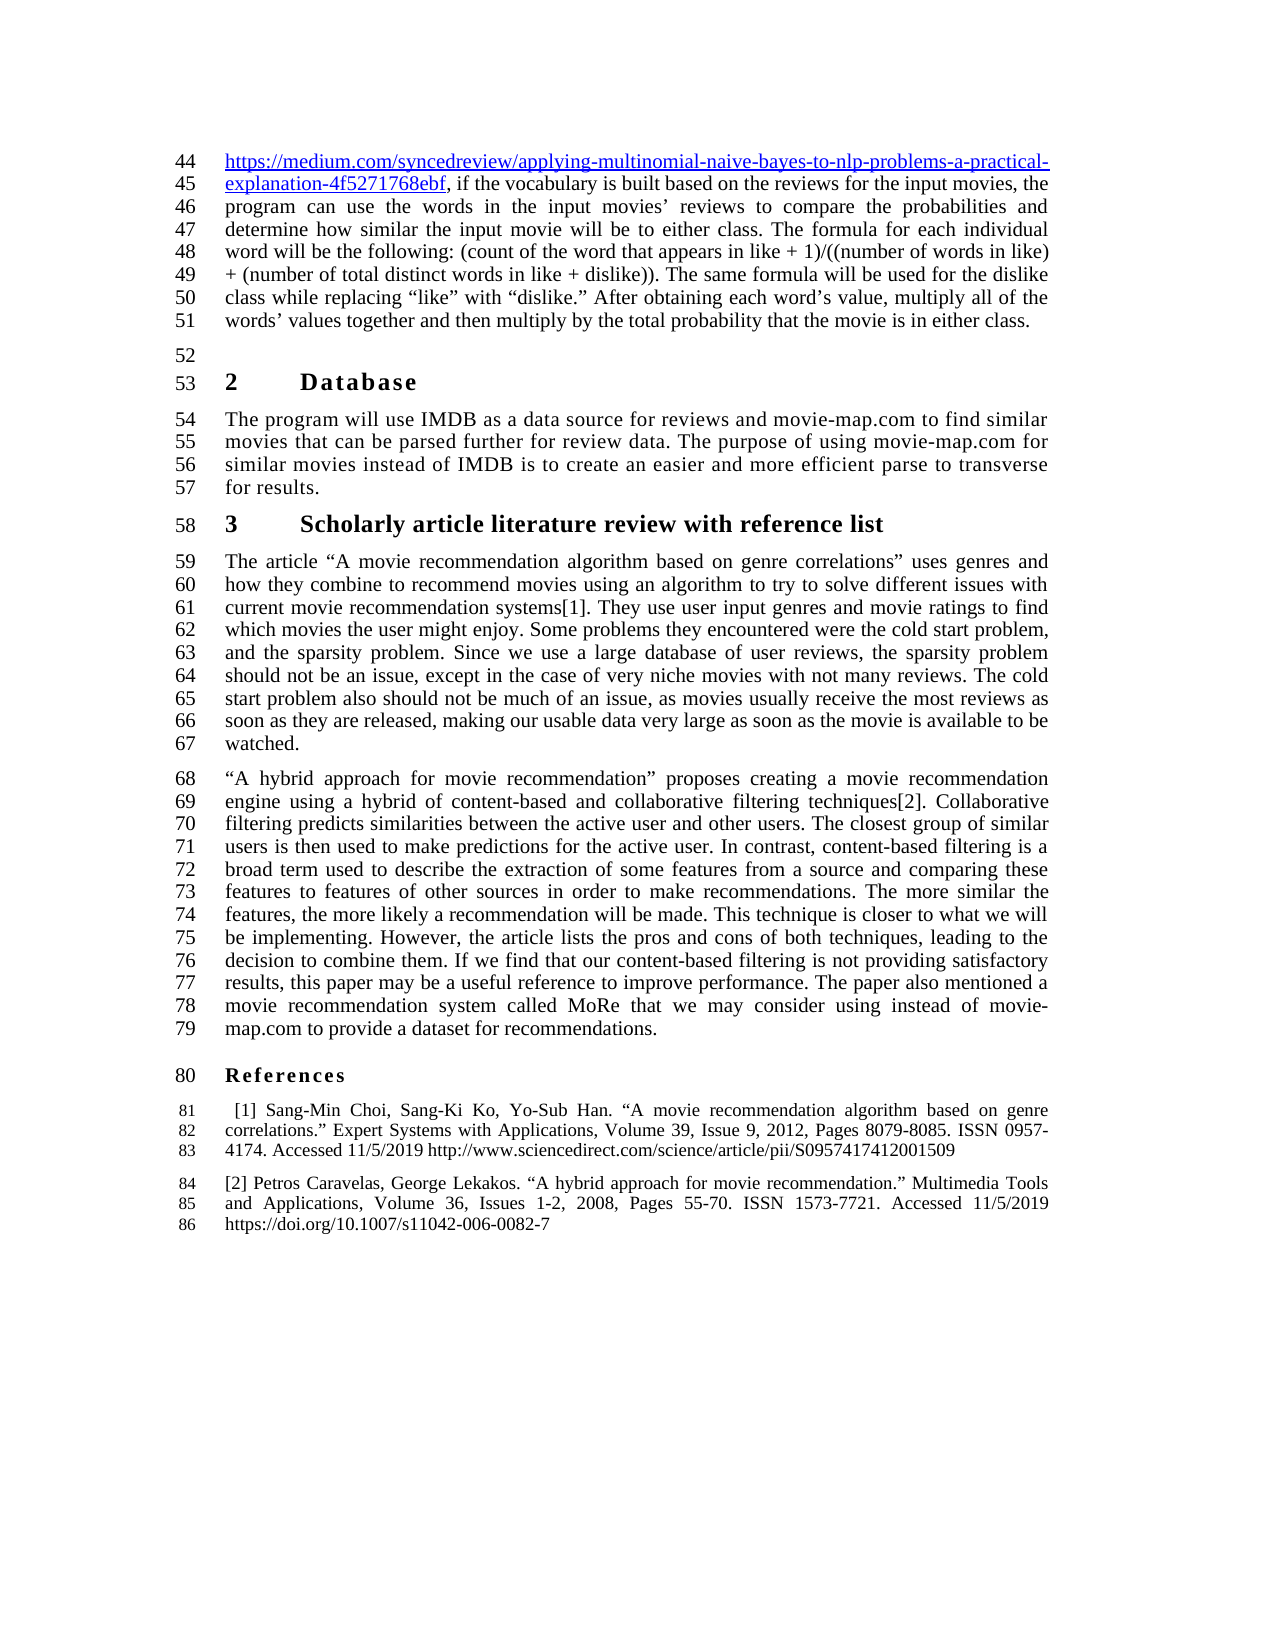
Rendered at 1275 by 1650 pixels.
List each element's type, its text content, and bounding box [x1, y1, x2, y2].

text [2] Petros Caravelas, George Lekakos. “A hybrid approach for movie recommendation.” Multimedia Tools and Applications, Volume 36, Issues 1-2, 2008, Pages 55-70. ISSN 1573-7721. Accessed 11/5/2019 https://doi.org/10.1007/s11042-006-0082-7 [225, 1173, 1050, 1234]
text The article “A movie recommendation algorithm based on genre correlations” uses genres and how they combine to recommend movies using an algorithm to try to solve different issues with current movie recommendation systems[1]. They use user input genres and movie ratings to find which movies the user might enjoy. Some problems they encountered were the cold start problem, and the sparsity problem. Since we use a large database of user reviews, the sparsity problem should not be an issue, except in the case of very niche movies with not many reviews. The cold start problem also should not be much of an issue, as movies usually receive the most reviews as soon as they are released, making our usable data very large as soon as the movie is available to be watched. [225, 551, 1050, 755]
text [1] Sang-Min Choi, Sang-Ki Ko, Yo-Sub Han. “A movie recommendation algorithm based on genre correlations.” Expert Systems with Applications, Volume 39, Issue 9, 2012, Pages 8079-8085. ISSN 0957-4174. Accessed 11/5/2019 http://www.sciencedirect.com/science/article/pii/S0957417412001509 [225, 1100, 1050, 1161]
text “A hybrid approach for movie recommendation” proposes creating a movie recommendation engine using a hybrid of content-based and collaborative filtering techniques[2]. Collaborative filtering predicts similarities between the active user and other users. The closest group of similar users is then used to make predictions for the active user. In contrast, content-based filtering is a broad term used to describe the extraction of some features from a source and comparing these features to features of other sources in order to make recommendations. The more similar the features, the more likely a recommendation will be made. This technique is closer to what we will be implementing. However, the article lists the pros and cons of both techniques, leading to the decision to combine them. If we find that our content-based filtering is not providing satisfactory results, this paper may be a useful reference to improve performance. The paper also mentioned a movie recommendation system called MoRe that we may consider using instead of movie-map.com to provide a dataset for recommendations. [225, 767, 1050, 1040]
text The program will use IMDB as a data source for reviews and movie-map.com to find similar movies that can be parsed further for review data. The purpose of using movie-map.com for similar movies instead of IMDB is to create an easier and more efficient parse to transverse for results. [225, 408, 1050, 499]
text 2 Database [225, 367, 1050, 395]
text References [225, 1065, 1050, 1087]
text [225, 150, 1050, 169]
text 3 Scholarly article literature review with reference list [225, 511, 1050, 538]
